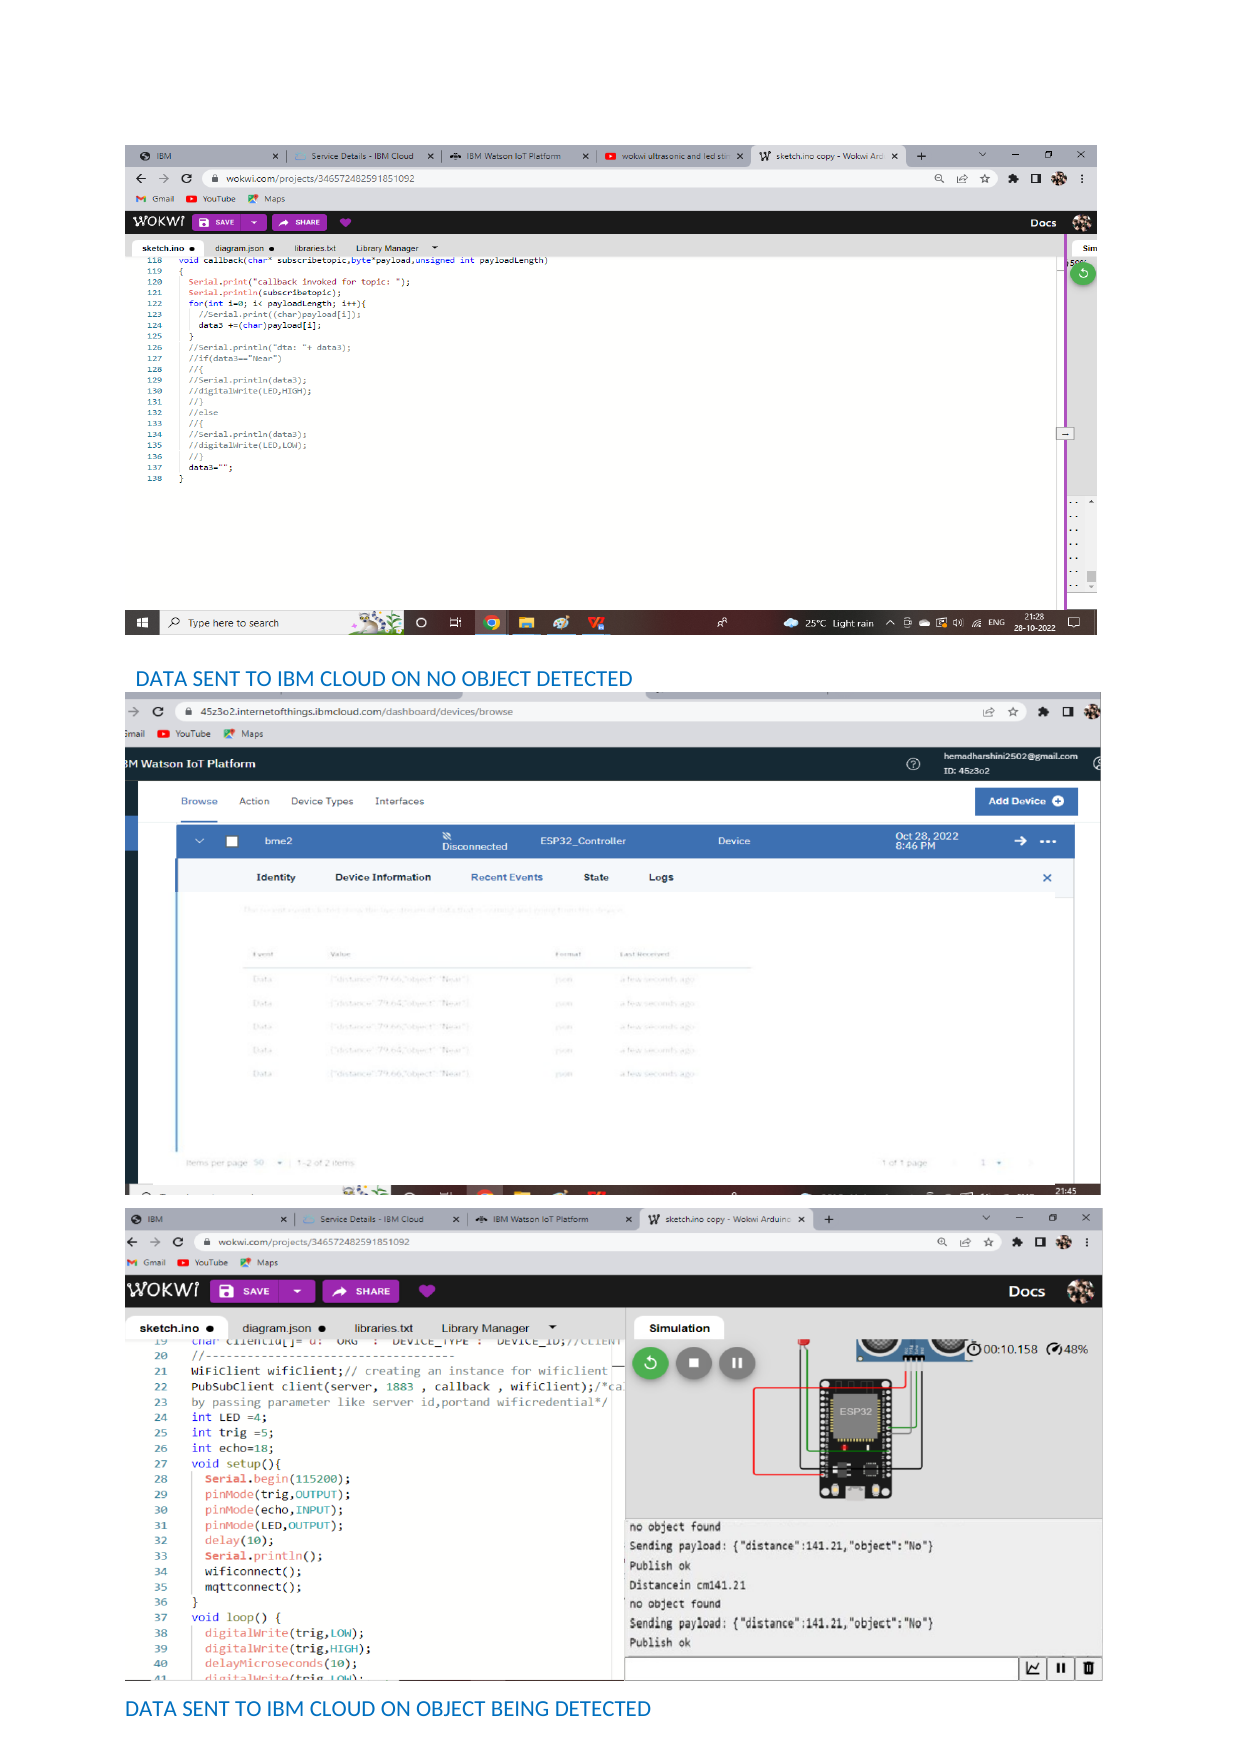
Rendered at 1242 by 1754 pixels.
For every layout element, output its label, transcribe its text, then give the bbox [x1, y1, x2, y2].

text DATA SENT TO IBM CLOUD ON OBJECT BEING DETECTED [125, 1694, 1104, 1722]
picture [125, 692, 1101, 1195]
picture [125, 1208, 1103, 1681]
text DATA SENT TO IBM CLOUD ON NO OBJECT DETECTED [135, 664, 1104, 692]
picture [125, 145, 1097, 635]
